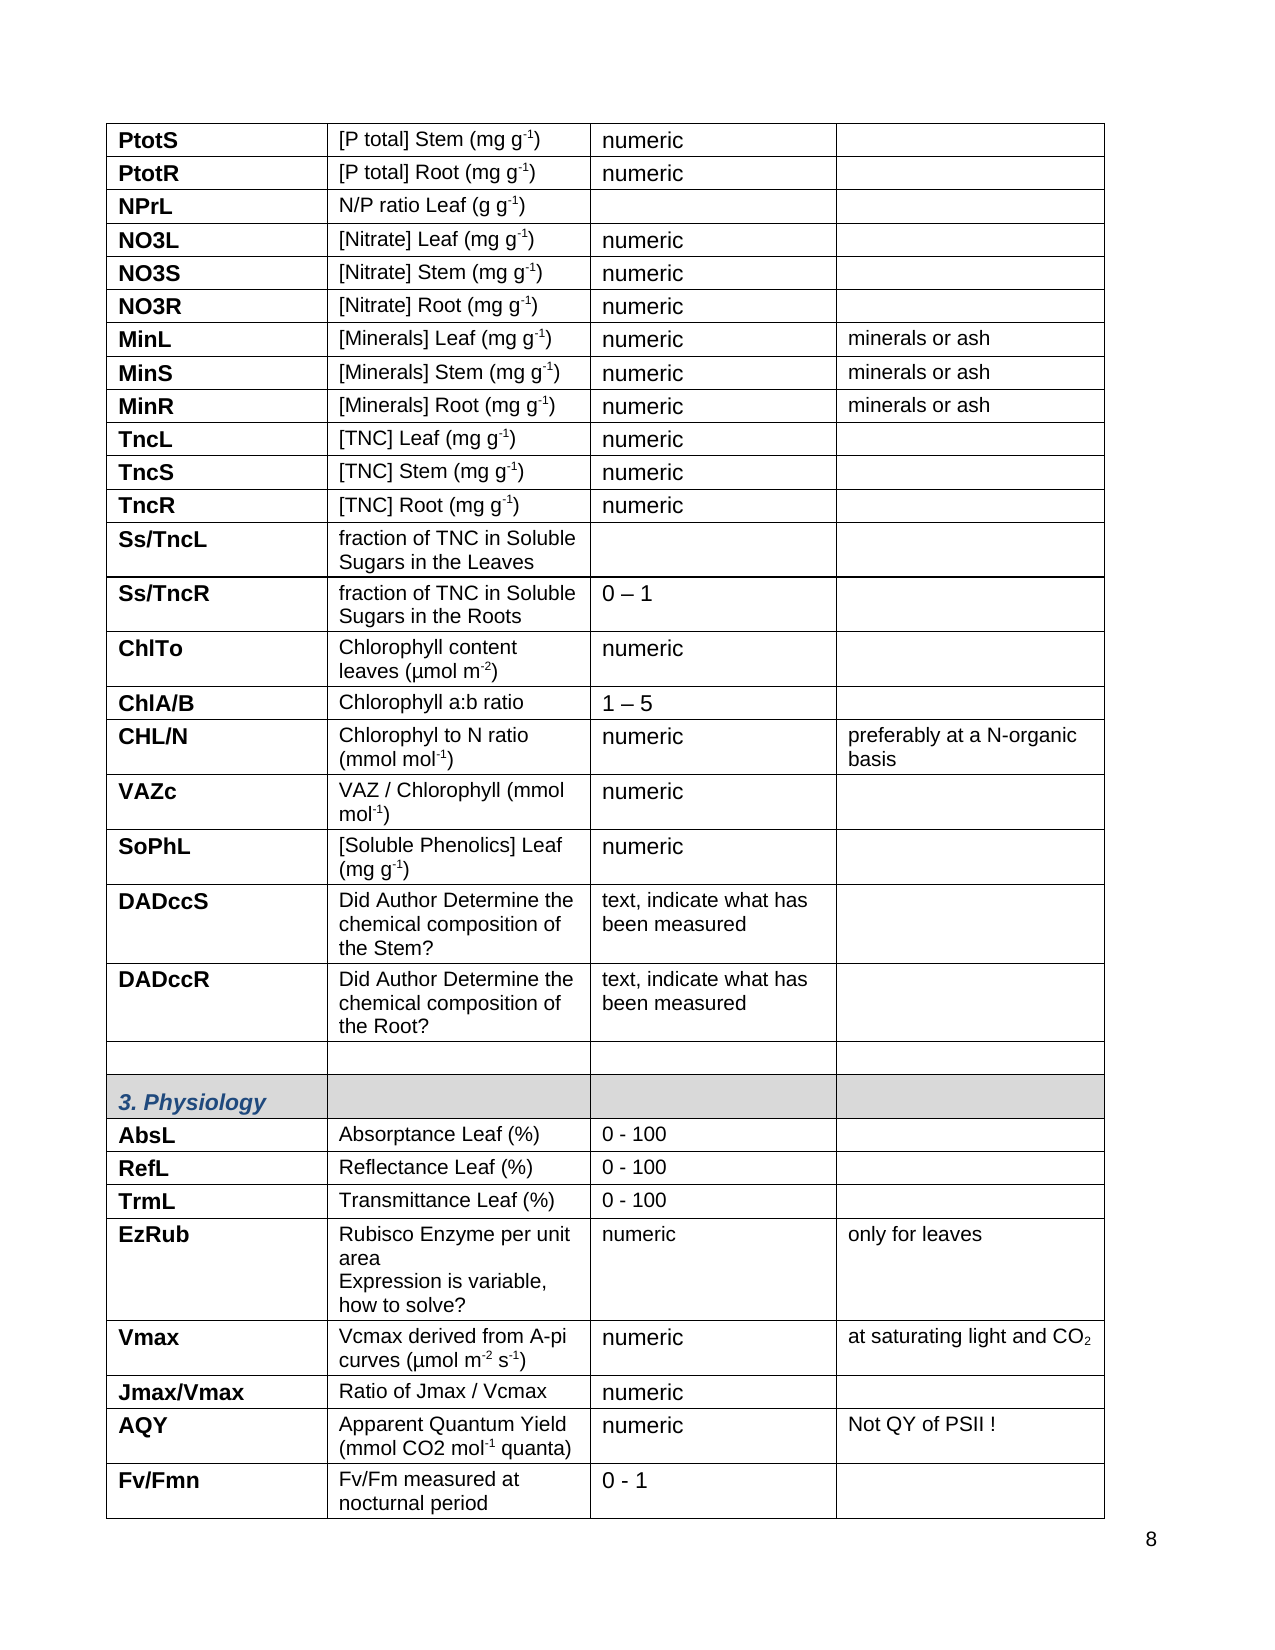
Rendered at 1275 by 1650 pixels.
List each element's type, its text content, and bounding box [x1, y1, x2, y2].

table_cell [837, 1376, 1104, 1408]
table_cell Chlorophyll a:b ratio [328, 687, 590, 719]
table_cell numeric [591, 224, 836, 256]
table_cell [Soluble Phenolics] Leaf (mg g-1) [328, 830, 590, 884]
table_cell [837, 885, 1104, 962]
table_cell [837, 1185, 1104, 1217]
table_cell minerals or ash [837, 390, 1104, 422]
table_cell CHL/N [107, 720, 327, 774]
table_cell only for leaves [837, 1219, 1104, 1320]
table_cell [837, 157, 1104, 189]
table_cell [Nitrate] Leaf (mg g-1) [328, 224, 590, 256]
table_cell [837, 257, 1104, 289]
table_cell numeric [591, 490, 836, 522]
table_cell numeric [591, 390, 836, 422]
table_cell [TNC] Root (mg g-1) [328, 490, 590, 522]
table_cell numeric [591, 257, 836, 289]
table_cell DADccR [107, 964, 327, 1041]
table_cell SoPhL [107, 830, 327, 884]
table_cell AbsL [107, 1119, 327, 1151]
table_cell Rubisco Enzyme per unit area Expression is variable, how to solve? [328, 1219, 590, 1320]
table_cell [837, 1042, 1104, 1074]
table_cell [837, 830, 1104, 884]
table_cell [837, 1152, 1104, 1184]
table_cell DADccS [107, 885, 327, 962]
table_cell [P total] Root (mg g-1) [328, 157, 590, 189]
table_cell ChlTo [107, 632, 327, 686]
table_cell MinR [107, 390, 327, 422]
table_cell Fv/Fmn [107, 1464, 327, 1518]
table_cell [Minerals] Stem (mg g-1) [328, 357, 590, 389]
table_cell [591, 190, 836, 223]
table_cell [837, 190, 1104, 223]
table_cell [Minerals] Leaf (mg g-1) [328, 323, 590, 356]
table_cell [P total] Stem (mg g-1) [328, 124, 590, 156]
table_cell Chlorophyl to N ratio (mmol mol-1) [328, 720, 590, 774]
table_cell minerals or ash [837, 323, 1104, 356]
table_cell Did Author Determine the chemical composition of the Root? [328, 964, 590, 1041]
table_cell TrmL [107, 1185, 327, 1217]
table_cell [TNC] Leaf (mg g-1) [328, 423, 590, 455]
table_cell [837, 456, 1104, 488]
table_cell 0 - 100 [591, 1119, 836, 1151]
table_cell MinS [107, 357, 327, 389]
table_cell 0 - 1 [591, 1464, 836, 1518]
table_cell Reflectance Leaf (%) [328, 1152, 590, 1184]
table_cell [837, 578, 1104, 631]
table_cell NO3L [107, 224, 327, 256]
table_cell Ss/TncR [107, 578, 327, 631]
table_cell [837, 290, 1104, 322]
table_cell MinL [107, 323, 327, 356]
table_cell [837, 775, 1104, 829]
table_cell N/P ratio Leaf (g g-1) [328, 190, 590, 223]
table_cell [Minerals] Root (mg g-1) [328, 390, 590, 422]
table_cell minerals or ash [837, 357, 1104, 389]
table_cell numeric [591, 323, 836, 356]
table_cell numeric [591, 1321, 836, 1375]
table_cell Ss/TncL [107, 523, 327, 576]
table_cell Transmittance Leaf (%) [328, 1185, 590, 1217]
table_cell numeric [591, 632, 836, 686]
table_cell fraction of TNC in Soluble Sugars in the Roots [328, 578, 590, 631]
table_cell [328, 1042, 590, 1074]
table_cell text, indicate what has been measured [591, 964, 836, 1041]
table_cell [591, 523, 836, 576]
table_cell text, indicate what has been measured [591, 885, 836, 962]
table_cell Vmax [107, 1321, 327, 1375]
table_cell NO3R [107, 290, 327, 322]
table_cell [837, 1464, 1104, 1518]
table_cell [328, 1464, 590, 1518]
table_cell TncS [107, 456, 327, 488]
table_cell NO3S [107, 257, 327, 289]
table_cell [837, 124, 1104, 156]
table_cell Apparent Quantum Yield (mmol CO2 mol-1 quanta) [328, 1409, 590, 1463]
table_cell Vcmax derived from A-pi curves (µmol m-2 s-1) [328, 1321, 590, 1375]
table_cell numeric [591, 456, 836, 488]
table_cell [837, 687, 1104, 719]
table_cell [837, 224, 1104, 256]
table_cell [TNC] Stem (mg g-1) [328, 456, 590, 488]
table_cell VAZ / Chlorophyll (mmol mol-1) [328, 775, 590, 829]
table_cell [837, 490, 1104, 522]
table_cell numeric [591, 157, 836, 189]
table_cell Not QY of PSII ! [837, 1409, 1104, 1463]
table_cell RefL [107, 1152, 327, 1184]
table_cell at saturating light and CO2 [837, 1321, 1104, 1375]
table_cell [837, 632, 1104, 686]
table_cell numeric [591, 1219, 836, 1320]
table_cell numeric [591, 423, 836, 455]
table_cell 0 - 100 [591, 1152, 836, 1184]
table_cell numeric [591, 1409, 836, 1463]
table_cell [837, 523, 1104, 576]
table_cell numeric [591, 124, 836, 156]
table_cell [591, 1075, 836, 1118]
table_cell fraction of TNC in Soluble Sugars in the Leaves [328, 523, 590, 576]
table_cell TncL [107, 423, 327, 455]
table_cell 0 - 100 [591, 1185, 836, 1217]
table_cell PtotR [107, 157, 327, 189]
table_cell numeric [591, 720, 836, 774]
table_cell ChlA/B [107, 687, 327, 719]
table_cell [Nitrate] Root (mg g-1) [328, 290, 590, 322]
table_cell Ratio of Jmax / Vcmax [328, 1376, 590, 1408]
table_cell numeric [591, 1376, 836, 1408]
table_cell [837, 1075, 1104, 1118]
table_cell [837, 964, 1104, 1041]
table_cell numeric [591, 290, 836, 322]
table_cell preferably at a N-organic basis [837, 720, 1104, 774]
table_cell 0 – 1 [591, 578, 836, 631]
table_cell Chlorophyll content leaves (µmol m-2) [328, 632, 590, 686]
table_cell AQY [107, 1409, 327, 1463]
table_cell numeric [591, 830, 836, 884]
table_cell [837, 1119, 1104, 1151]
table_cell Absorptance Leaf (%) [328, 1119, 590, 1151]
table_cell EzRub [107, 1219, 327, 1320]
table_cell PtotS [107, 124, 327, 156]
table_cell VAZc [107, 775, 327, 829]
table_cell Jmax/Vmax [107, 1376, 327, 1408]
table_cell numeric [591, 775, 836, 829]
table_cell TncR [107, 490, 327, 522]
table_cell [591, 1042, 836, 1074]
table_cell 1 – 5 [591, 687, 836, 719]
table_cell numeric [591, 357, 836, 389]
table_cell [Nitrate] Stem (mg g-1) [328, 257, 590, 289]
table_cell NPrL [107, 190, 327, 223]
table_cell [107, 1042, 327, 1074]
table_cell [837, 423, 1104, 455]
table_cell Did Author Determine the chemical composition of the Stem? [328, 885, 590, 962]
table_cell [328, 1075, 590, 1118]
table_cell 3. Physiology [107, 1075, 327, 1118]
